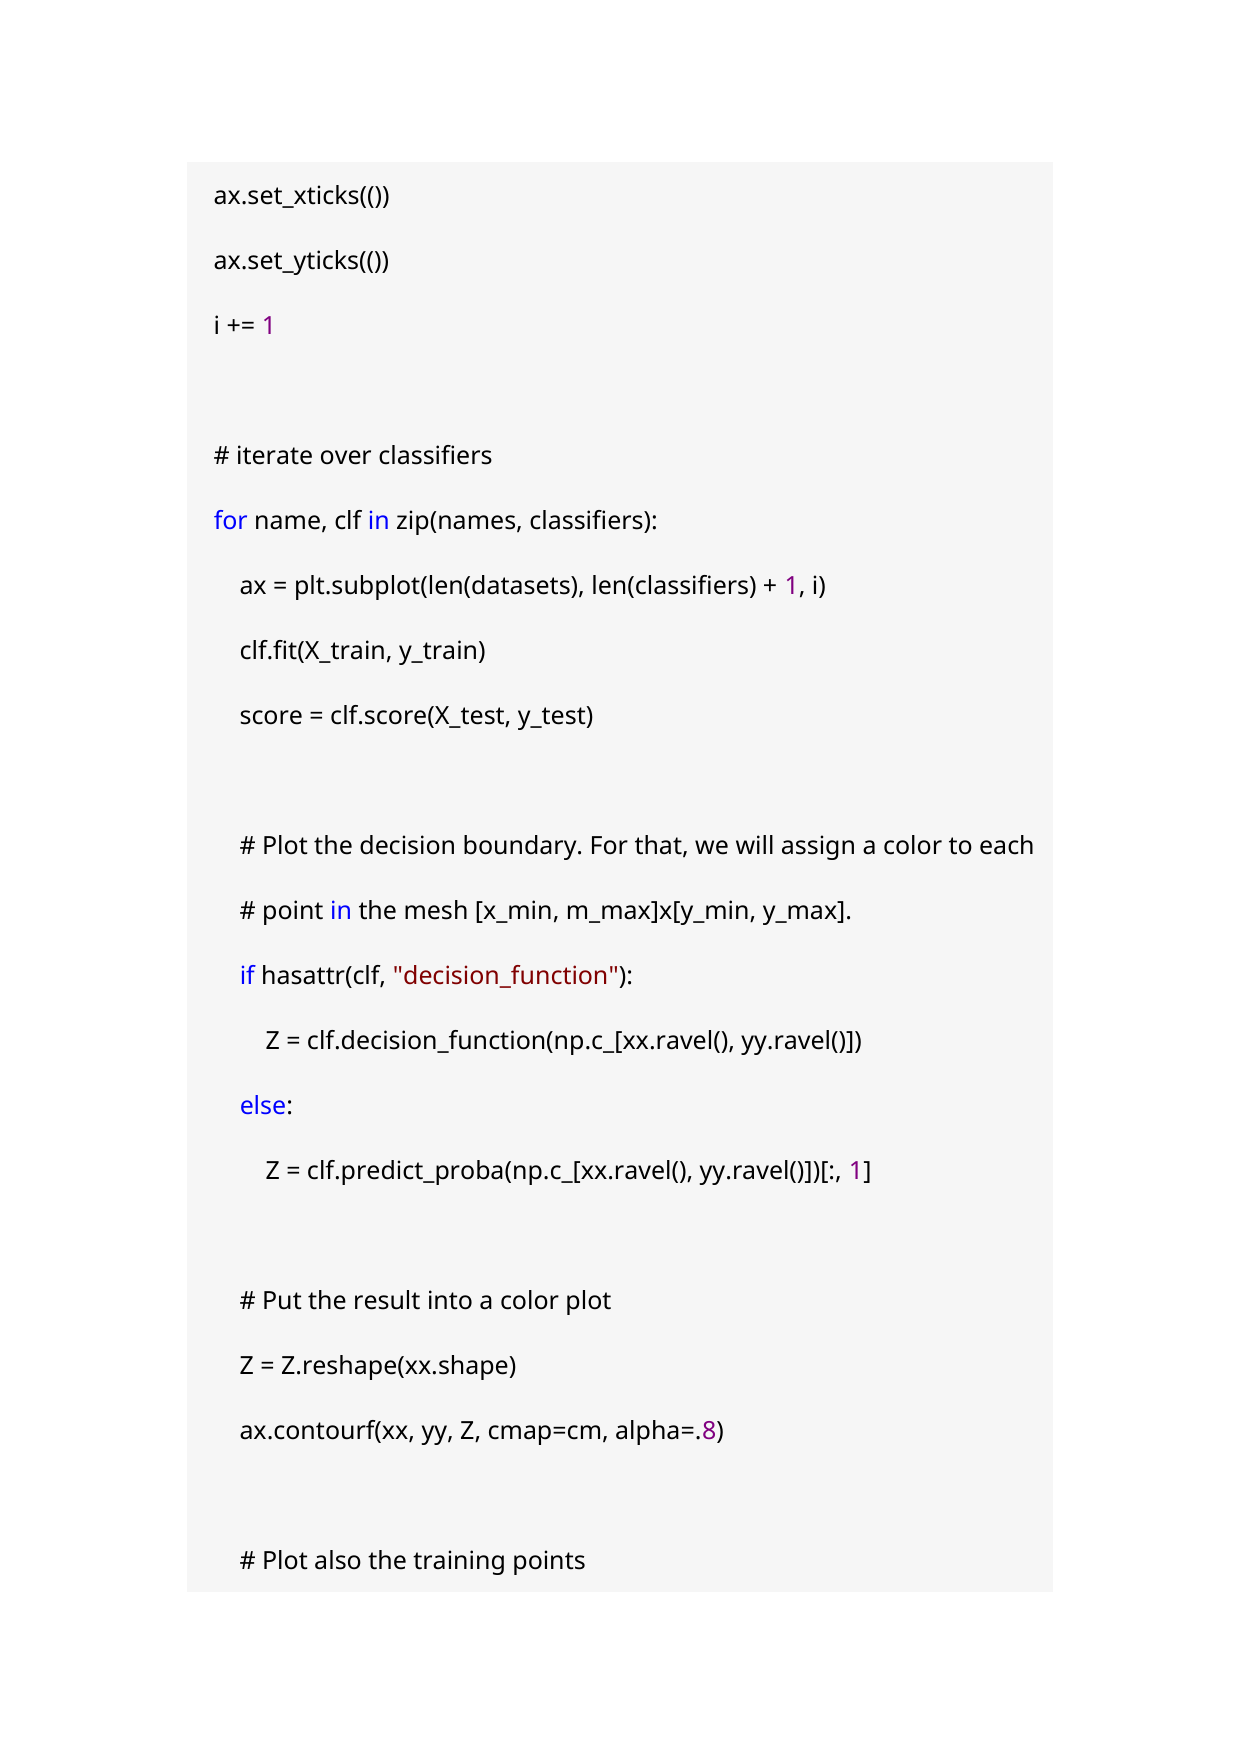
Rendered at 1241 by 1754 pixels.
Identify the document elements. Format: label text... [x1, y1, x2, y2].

text ax.set_xticks(()) [187, 162, 1053, 227]
text ax.set_yticks(()) [187, 227, 1053, 292]
text # iterate over classifiers [187, 422, 1053, 487]
text i += 1 [187, 292, 1053, 357]
text ax.contourf(xx, yy, Z, cmap=cm, alpha=.8) [187, 1397, 1053, 1462]
text Z = clf.predict_proba(np.c_[xx.ravel(), yy.ravel()])[:, 1] [187, 1137, 1053, 1202]
text clf.fit(X_train, y_train) [187, 617, 1053, 682]
text Z = clf.decision_function(np.c_[xx.ravel(), yy.ravel()]) [187, 1007, 1053, 1072]
text # point in the mesh [x_min, m_max]x[y_min, y_max]. [187, 877, 1053, 942]
text ax = plt.subplot(len(datasets), len(classifiers) + 1, i) [187, 552, 1053, 617]
text Z = Z.reshape(xx.shape) [187, 1332, 1053, 1397]
text for name, clf in zip(names, classifiers): [187, 487, 1053, 552]
text # Put the result into a color plot [187, 1267, 1053, 1332]
text else: [187, 1072, 1053, 1137]
text if hasattr(clf, "decision_function"): [187, 942, 1053, 1007]
text # Plot the decision boundary. For that, we will assign a color to each [187, 812, 1053, 877]
text # Plot also the training points [187, 1527, 1053, 1592]
text score = clf.score(X_test, y_test) [187, 682, 1053, 747]
